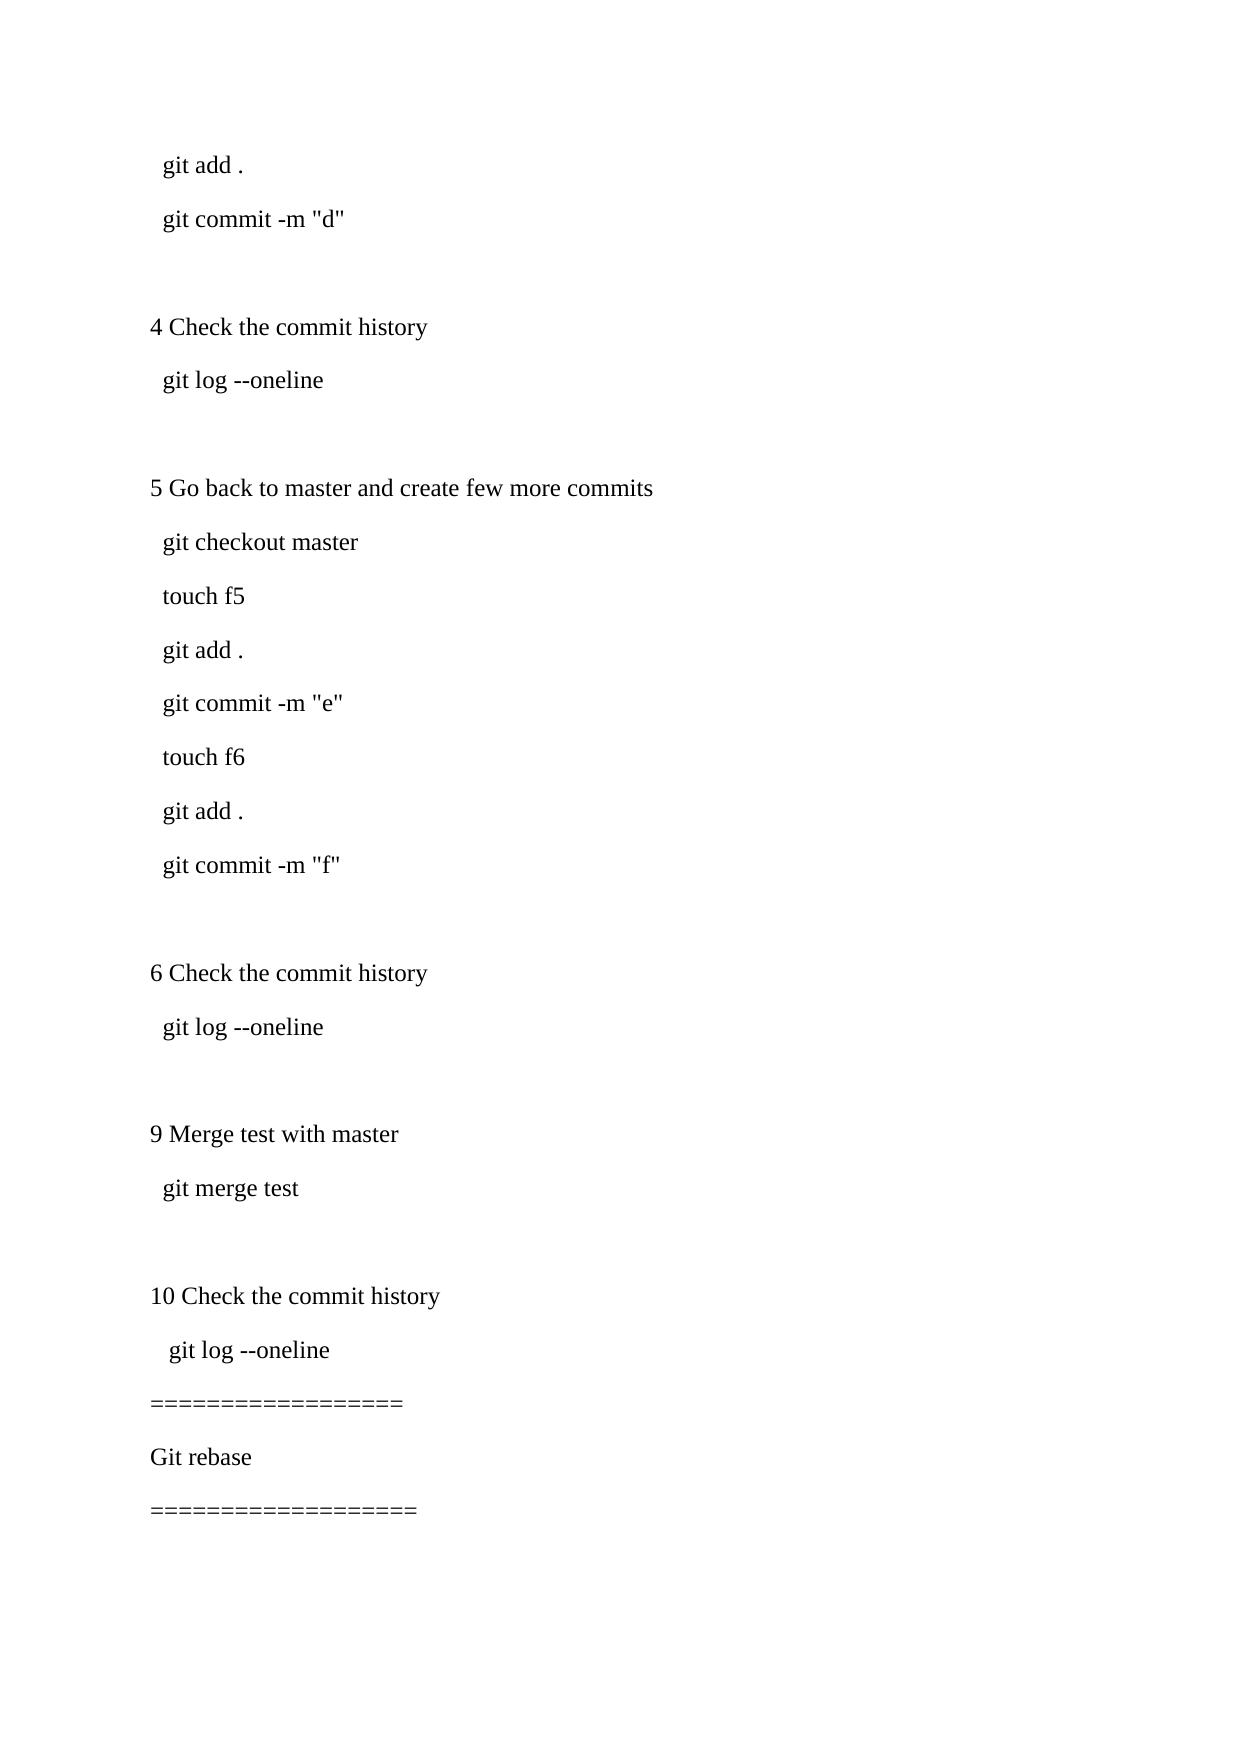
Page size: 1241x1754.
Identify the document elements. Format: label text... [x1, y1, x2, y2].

text =================== [150, 1496, 1090, 1525]
text 5 Go back to master and create few more commits [150, 473, 1090, 502]
text Git rebase [150, 1442, 1090, 1471]
text git log --oneline [150, 1012, 1090, 1040]
text git commit -m "d" [150, 204, 1090, 233]
text git add . [150, 150, 1090, 179]
text git commit -m "e" [150, 688, 1090, 717]
text touch f6 [150, 742, 1090, 771]
text git merge test [150, 1173, 1090, 1202]
text git log --oneline [150, 1335, 1090, 1363]
text touch f5 [150, 581, 1090, 609]
text ================== [150, 1389, 1090, 1417]
text 4 Check the commit history [150, 312, 1090, 340]
text git log --oneline [150, 365, 1090, 394]
text git commit -m "f" [150, 850, 1090, 879]
text 6 Check the commit history [150, 958, 1090, 987]
text 9 Merge test with master [150, 1119, 1090, 1148]
text git add . [150, 635, 1090, 663]
text 10 Check the commit history [150, 1281, 1090, 1310]
text git checkout master [150, 527, 1090, 556]
text git add . [150, 796, 1090, 825]
